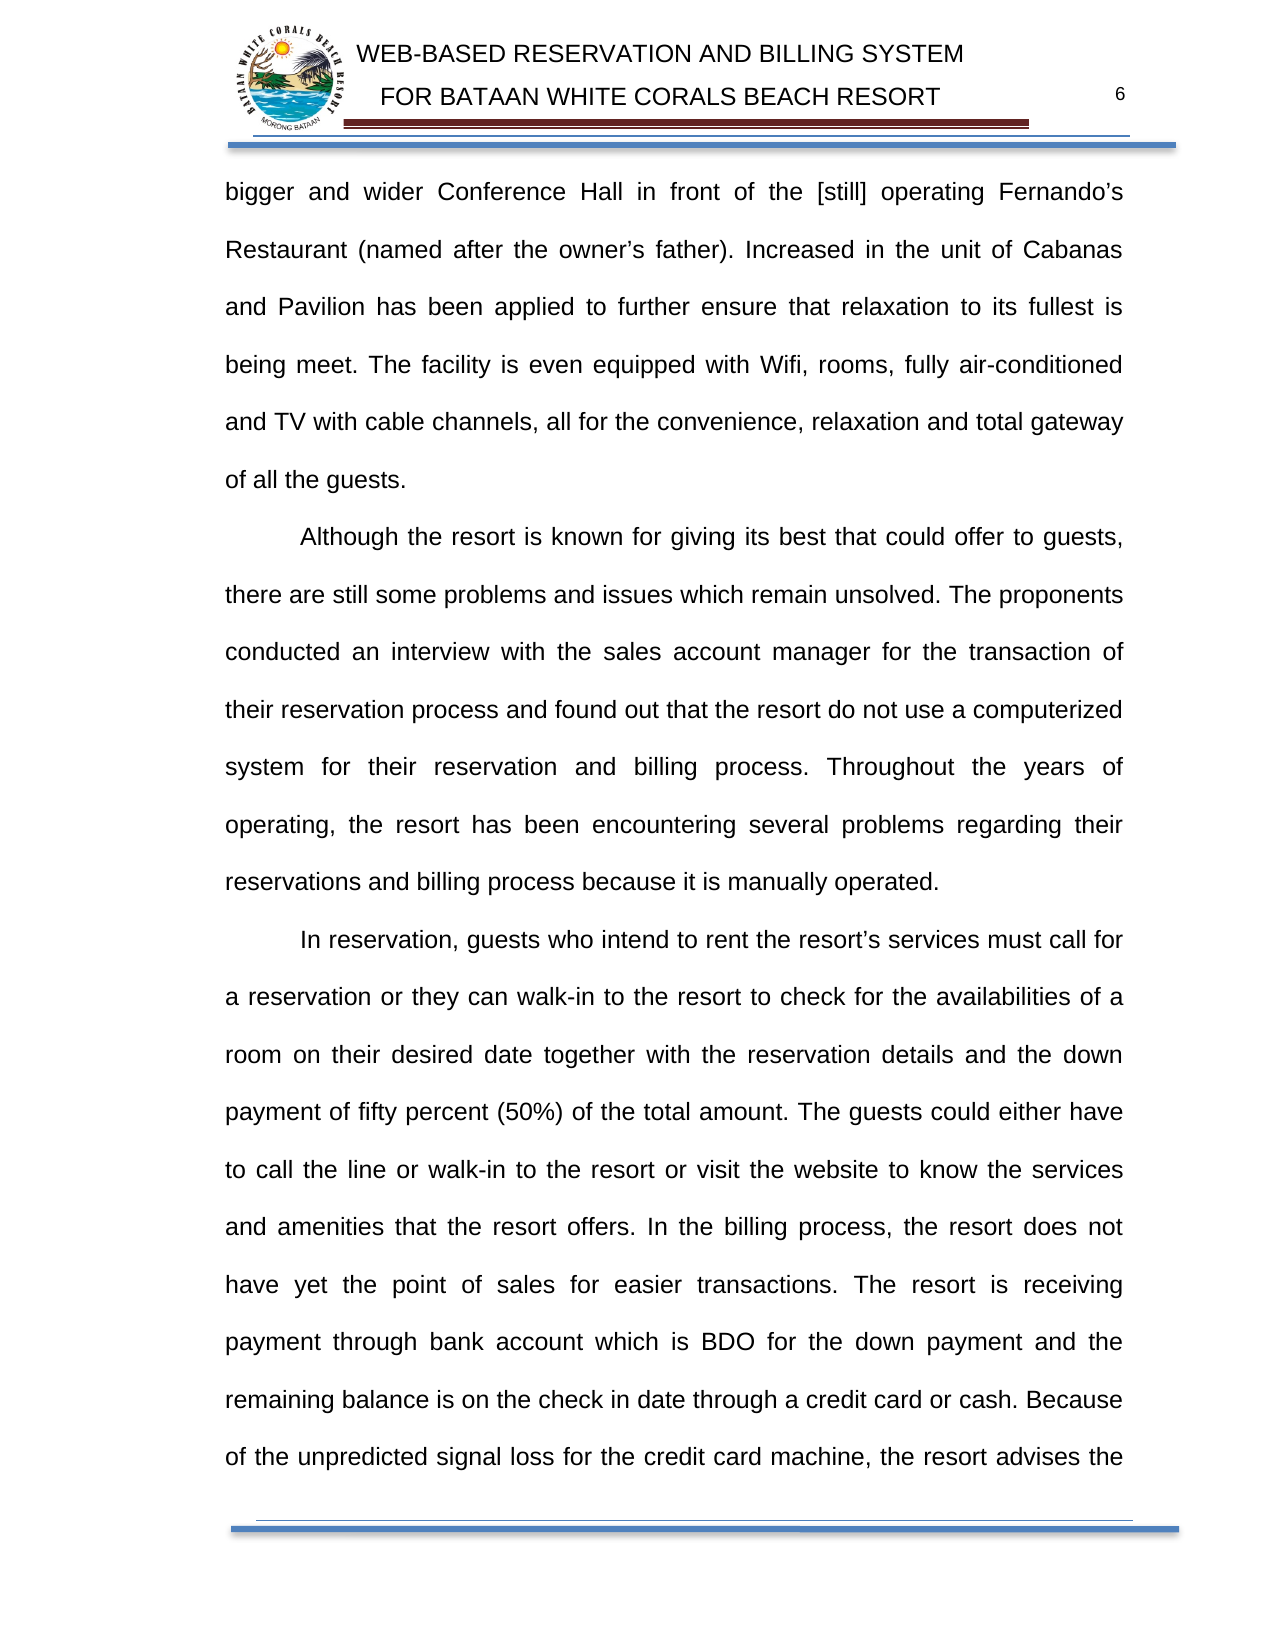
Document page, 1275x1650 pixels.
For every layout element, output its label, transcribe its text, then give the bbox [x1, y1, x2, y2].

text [225, 177, 1125, 493]
picture [234, 20, 344, 130]
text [225, 925, 1125, 1471]
text Although the resort is known for giving its best that could offer to guests, there are still some problems and issues which remain unsolved. The proponents conducted an interview with the sales account manager for the transaction of their reservation process and found out that the resort do not use a computerized system for their reservation and billing process. Throughout the years of operating, the resort has been encountering several problems regarding their reservations and billing process because it is manually operated. [225, 522, 1125, 896]
